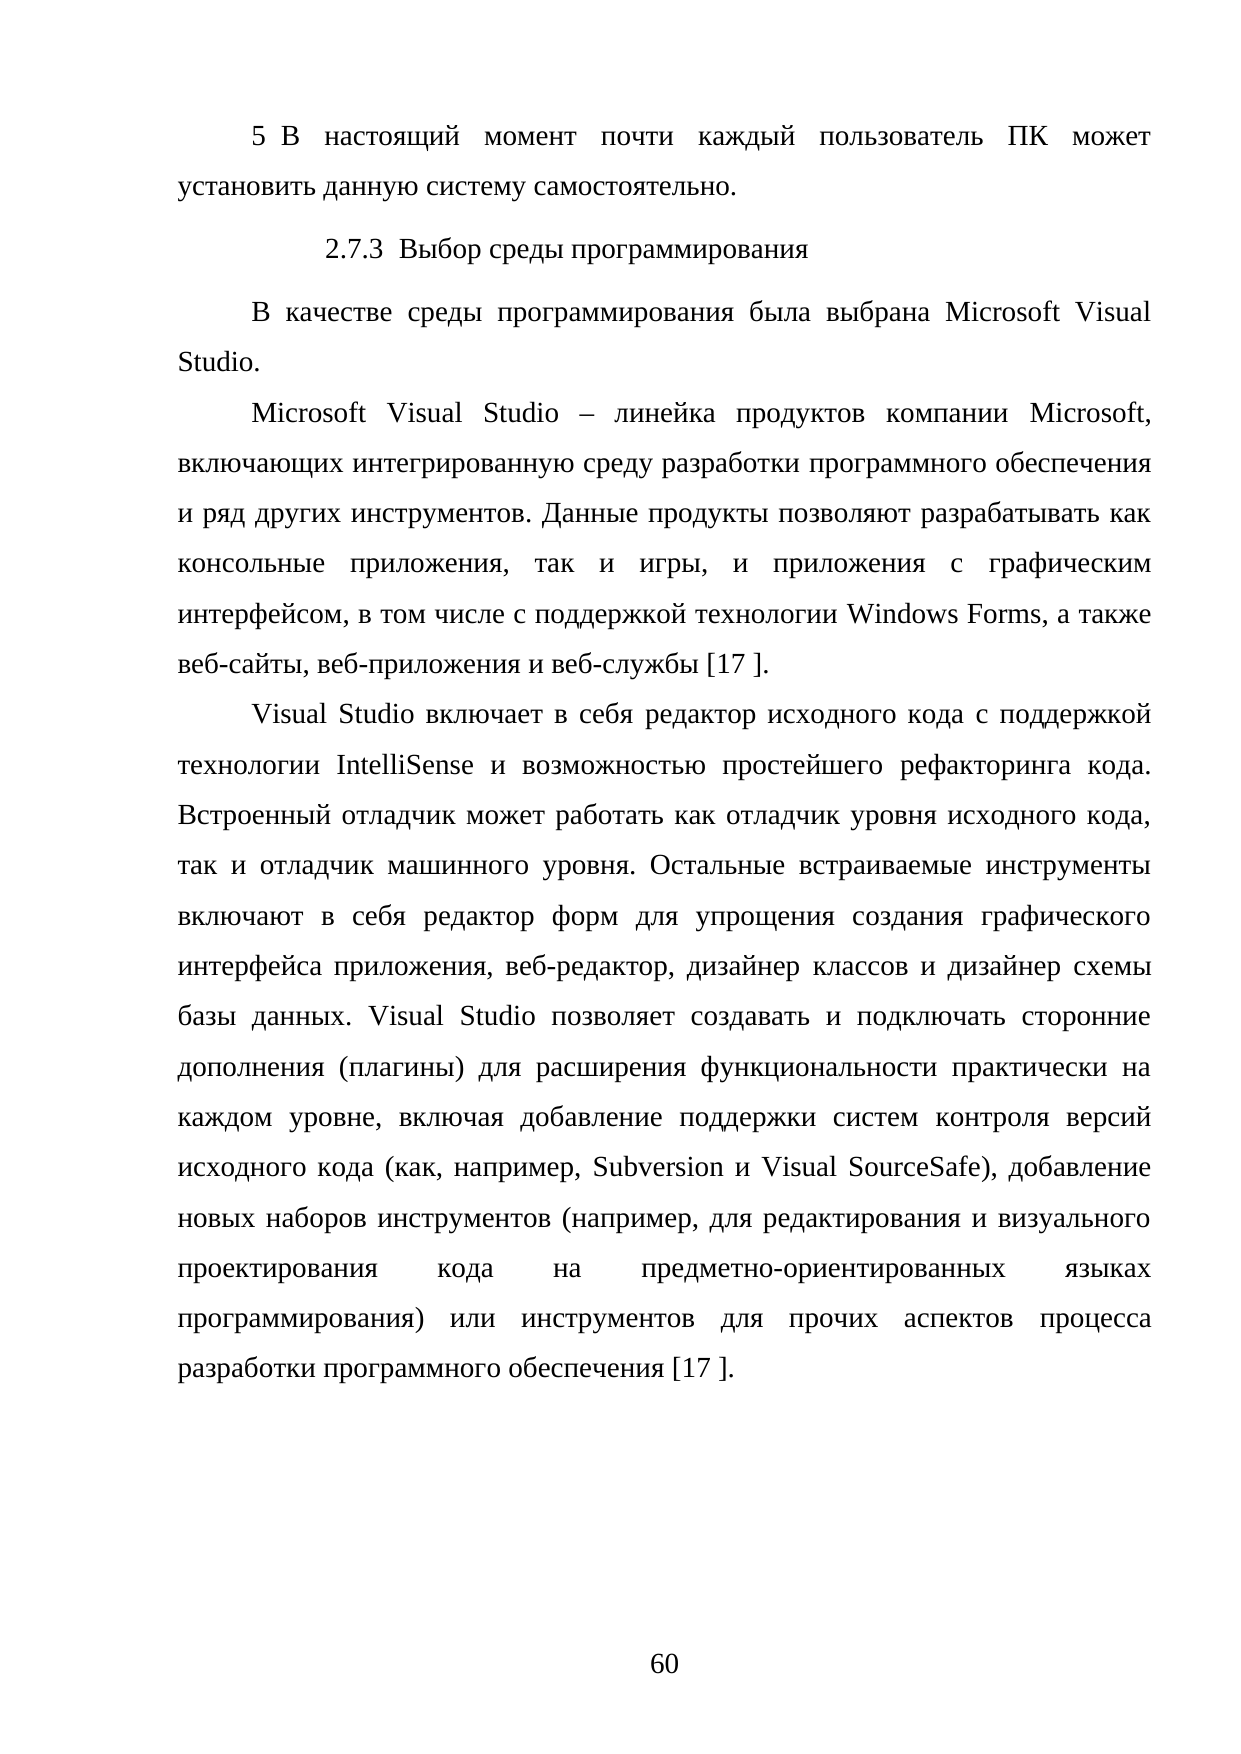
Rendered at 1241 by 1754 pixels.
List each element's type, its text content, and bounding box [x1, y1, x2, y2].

text Microsoft Visual Studio – линейка продуктов компании Microsoft, включающих интегрированную среду разработки программного обеспечения и ряд других инструментов. Данные продукты позволяют разрабатывать как консольные приложения, так и игры, и приложения с графическим интерфейсом, в том числе с поддержкой технологии Windows Forms, а также веб-сайты, веб-приложения и веб-службы [17]. [177, 395, 1152, 680]
text Выбор среды программирования [251, 231, 1152, 265]
text В настоящий момент почти каждый пользователь ПК может установить данную систему самостоятельно. [177, 118, 1152, 202]
text Visual Studio включает в себя редактор исходного кода с поддержкой технологии IntelliSense и возможностью простейшего рефакторинга кода. Встроенный отладчик может работать как отладчик уровня исходного кода, так и отладчик машинного уровня. Остальные встраиваемые инструменты включают в себя редактор форм для упрощения создания графического интерфейса приложения, веб-редактор, дизайнер классов и дизайнер схемы базы данных. Visual Studio позволяет создавать и подключать сторонние дополнения (плагины) для расширения функциональности практически на каждом уровне, включая добавление поддержки систем контроля версий исходного кода (как, например, Subversion и Visual SourceSafe), добавление новых наборов инструментов (например, для редактирования и визуального проектирования кода на предметно-ориентированных языках программирования) или инструментов для прочих аспектов процесса разработки программного обеспечения [17]. [177, 697, 1152, 1384]
text В качестве среды программирования была выбрана Microsoft Visual Studio. [177, 294, 1152, 378]
